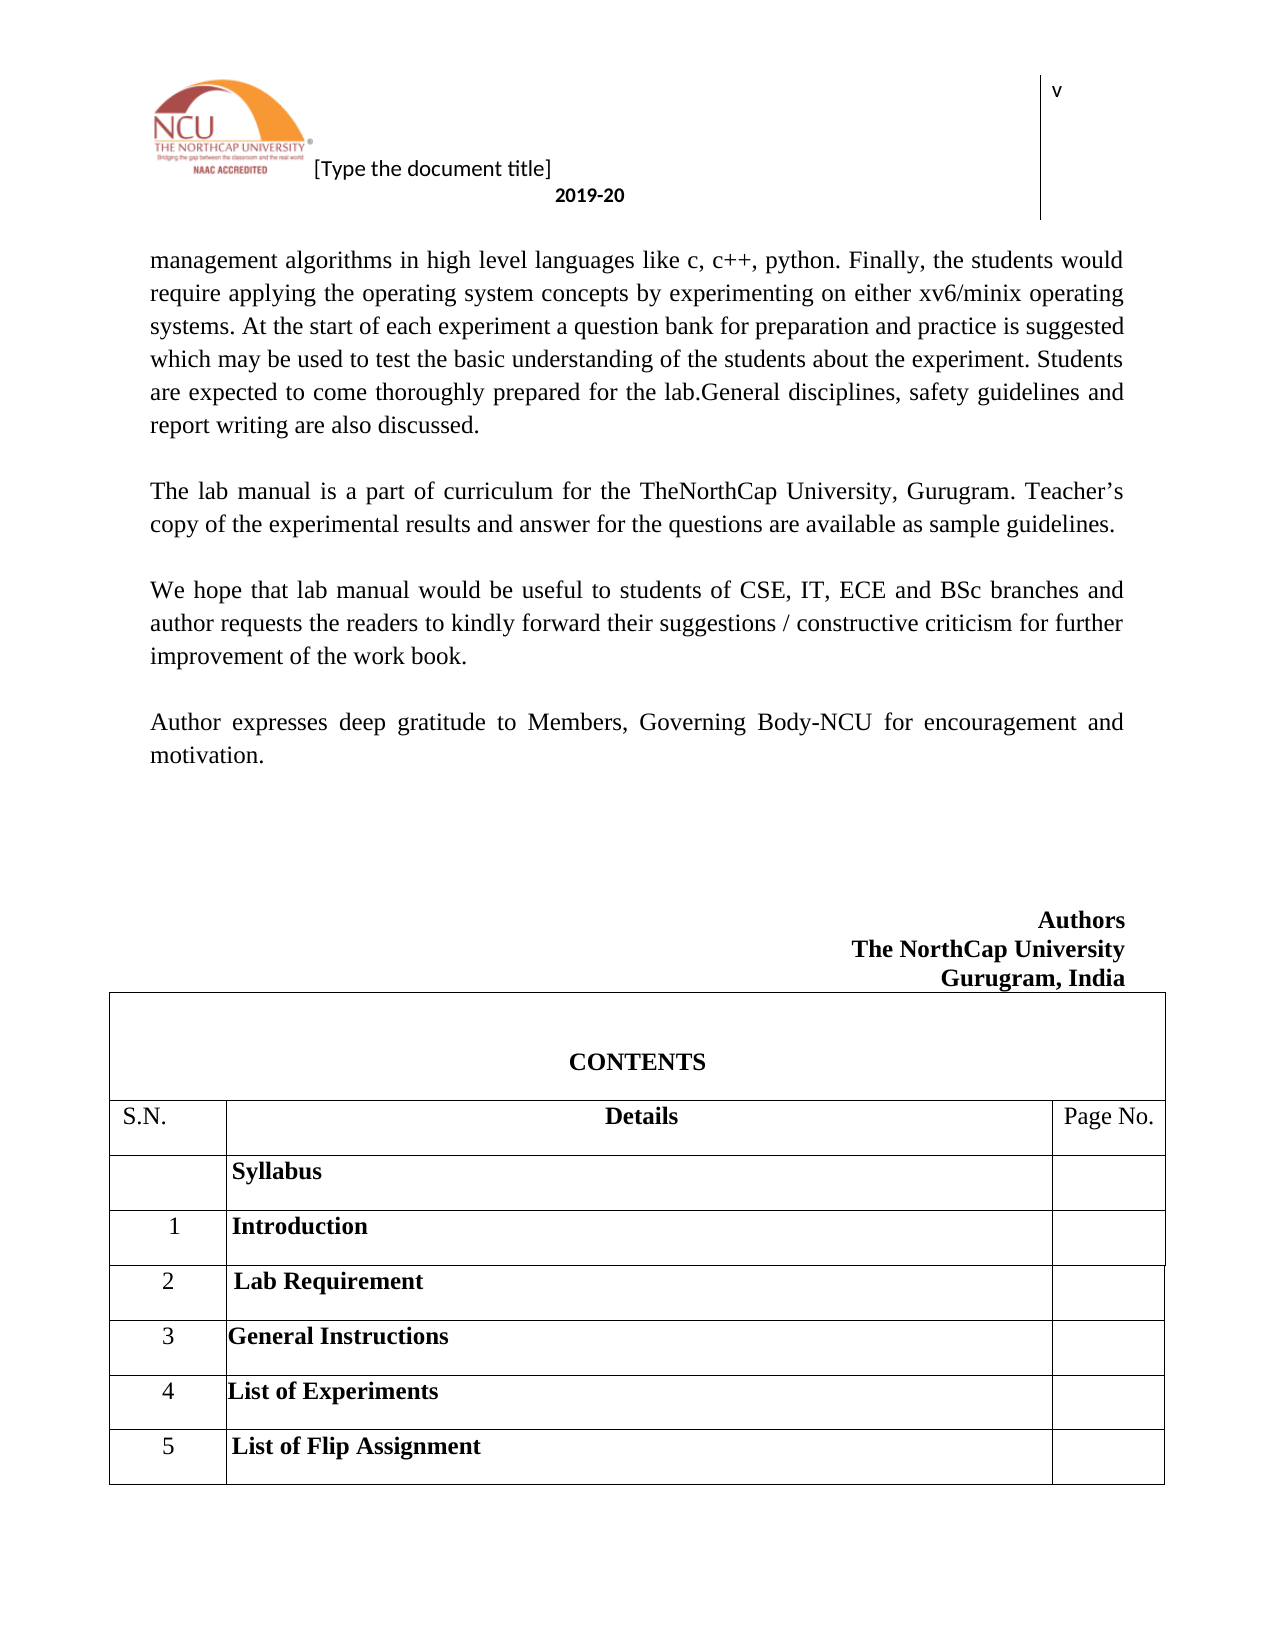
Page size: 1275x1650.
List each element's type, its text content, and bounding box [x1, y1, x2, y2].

table_cell [1053, 1376, 1164, 1429]
table_cell 4 [110, 1376, 226, 1429]
table_cell List of Experiments [227, 1376, 1052, 1429]
table_cell S.N. [110, 1101, 226, 1155]
text Authors [150, 905, 1125, 934]
table_cell 1 [110, 1211, 226, 1265]
table_cell List of Flip Assignment [227, 1430, 1052, 1484]
table_cell General Instructions [227, 1321, 1052, 1374]
text The lab manual is a part of curriculum for the TheNorthCap University, Gurugram. Teacher’s copy of the experimental results and answer for the questions are available as sample guidelines. [150, 476, 1125, 538]
table_cell 3 [110, 1321, 226, 1374]
table_cell [1053, 1430, 1164, 1484]
table_cell [1053, 1211, 1165, 1265]
table_cell 5 [110, 1430, 226, 1484]
table_cell Details [227, 1101, 1052, 1155]
table_cell Page No. [1053, 1101, 1165, 1155]
table_cell Lab Requirement [227, 1266, 1052, 1319]
picture [150, 75, 314, 177]
table_cell [1053, 1156, 1165, 1210]
text We hope that lab manual would be useful to students of CSE, IT, ECE and BSc branches and author requests the readers to kindly forward their suggestions / constructive criticism for further improvement of the work book. [150, 575, 1125, 670]
text The NorthCap University [150, 934, 1125, 963]
table_cell [1053, 1266, 1164, 1319]
table_header CONTENTS [110, 993, 1165, 1100]
table_cell Syllabus [227, 1156, 1052, 1210]
table_cell [1053, 1321, 1164, 1374]
table_cell Introduction [227, 1211, 1052, 1265]
table_cell [110, 1156, 226, 1210]
table_cell 2 [110, 1266, 226, 1319]
text Author expresses deep gratitude to Members, Governing Body-NCU for encouragement and motivation. [150, 707, 1125, 769]
text Gurugram, India [150, 963, 1125, 992]
